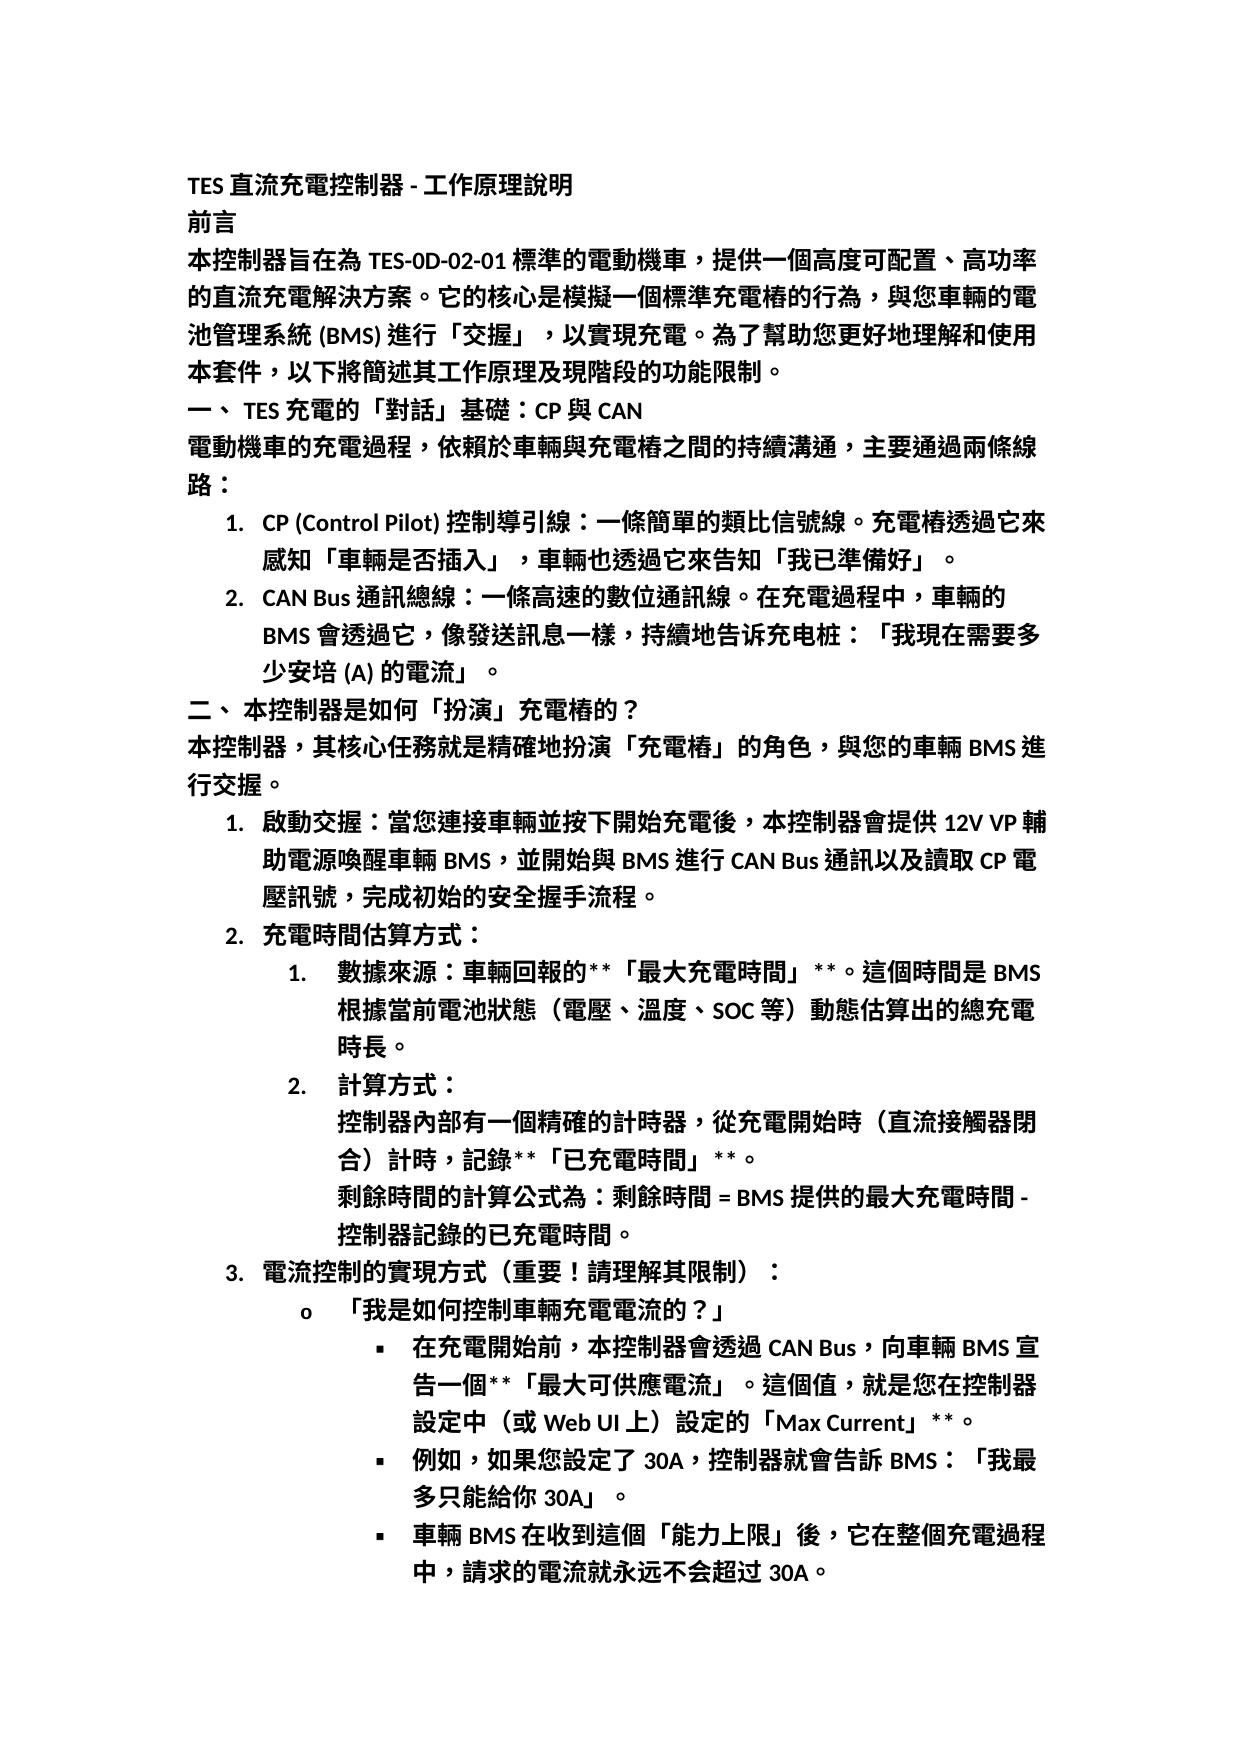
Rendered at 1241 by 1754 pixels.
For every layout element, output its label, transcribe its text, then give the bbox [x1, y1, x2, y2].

list CP (Control Pilot) 控制導引線：一條簡單的類比信號線。充電樁透過它來感知「車輛是否插入」，車輛也透過它來告知「我已準備好」。 [225, 502, 1053, 577]
text 一、 TES 充電的「對話」基礎：CP 與 CAN 電動機車的充電過程，依賴於車輛與充電樁之間的持續溝通，主要通過兩條線路： [187, 389, 1053, 502]
text 二、 本控制器是如何「扮演」充電樁的？ 本控制器，其核心任務就是精確地扮演「充電樁」的角色，與您的車輛 BMS 進行交握。 [187, 689, 1053, 802]
list 控制器內部有一個精確的計時器，從充電開始時（直流接觸器閉合）計時，記錄**「已充電時間」**。 [337, 1102, 1053, 1177]
list 數據來源：車輛回報的**「最大充電時間」**。這個時間是 BMS 根據當前電池狀態（電壓、溫度、SOC 等）動態估算出的總充電時長。 [287, 952, 1053, 1064]
list 計算方式： [287, 1064, 1053, 1102]
list 剩餘時間的計算公式為：剩餘時間 = BMS 提供的最大充電時間 - 控制器記錄的已充電時間。 [337, 1177, 1053, 1252]
list 「我是如何控制車輛充電電流的？」 [300, 1289, 1053, 1327]
text 前言 本控制器旨在為 TES-0D-02-01 標準的電動機車，提供一個高度可配置、高功率的直流充電解決方案。它的核心是模擬一個標準充電樁的行為，與您車輛的電池管理系統 (BMS) 進行「交握」，以實現充電。為了幫助您更好地理解和使用本套件，以下將簡述其工作原理及現階段的功能限制。 [187, 202, 1053, 389]
list 啟動交握：當您連接車輛並按下開始充電後，本控制器會提供 12V VP 輔助電源喚醒車輛 BMS，並開始與 BMS 進行 CAN Bus 通訊以及讀取 CP 電壓訊號，完成初始的安全握手流程。 [225, 802, 1053, 914]
text TES 直流充電控制器 - 工作原理說明 [187, 164, 1053, 202]
list 在充電開始前，本控制器會透過 CAN Bus，向車輛 BMS 宣告一個**「最大可供應電流」。這個值，就是您在控制器設定中（或 Web UI 上）設定的「Max Current」**。 [375, 1327, 1053, 1439]
list 充電時間估算方式： [225, 914, 1053, 952]
list 例如，如果您設定了 30A，控制器就會告訴 BMS：「我最多只能給你 30A」。 [375, 1439, 1053, 1514]
list 車輛 BMS 在收到這個「能力上限」後，它在整個充電過程中，請求的電流就永远不会超过 30A。 [375, 1514, 1053, 1589]
list CAN Bus 通訊總線：一條高速的數位通訊線。在充電過程中，車輛的 BMS 會透過它，像發送訊息一樣，持續地告诉充电桩：「我現在需要多少安培 (A) 的電流」。 [225, 577, 1053, 689]
list 電流控制的實現方式（重要！請理解其限制）： [225, 1252, 1053, 1289]
